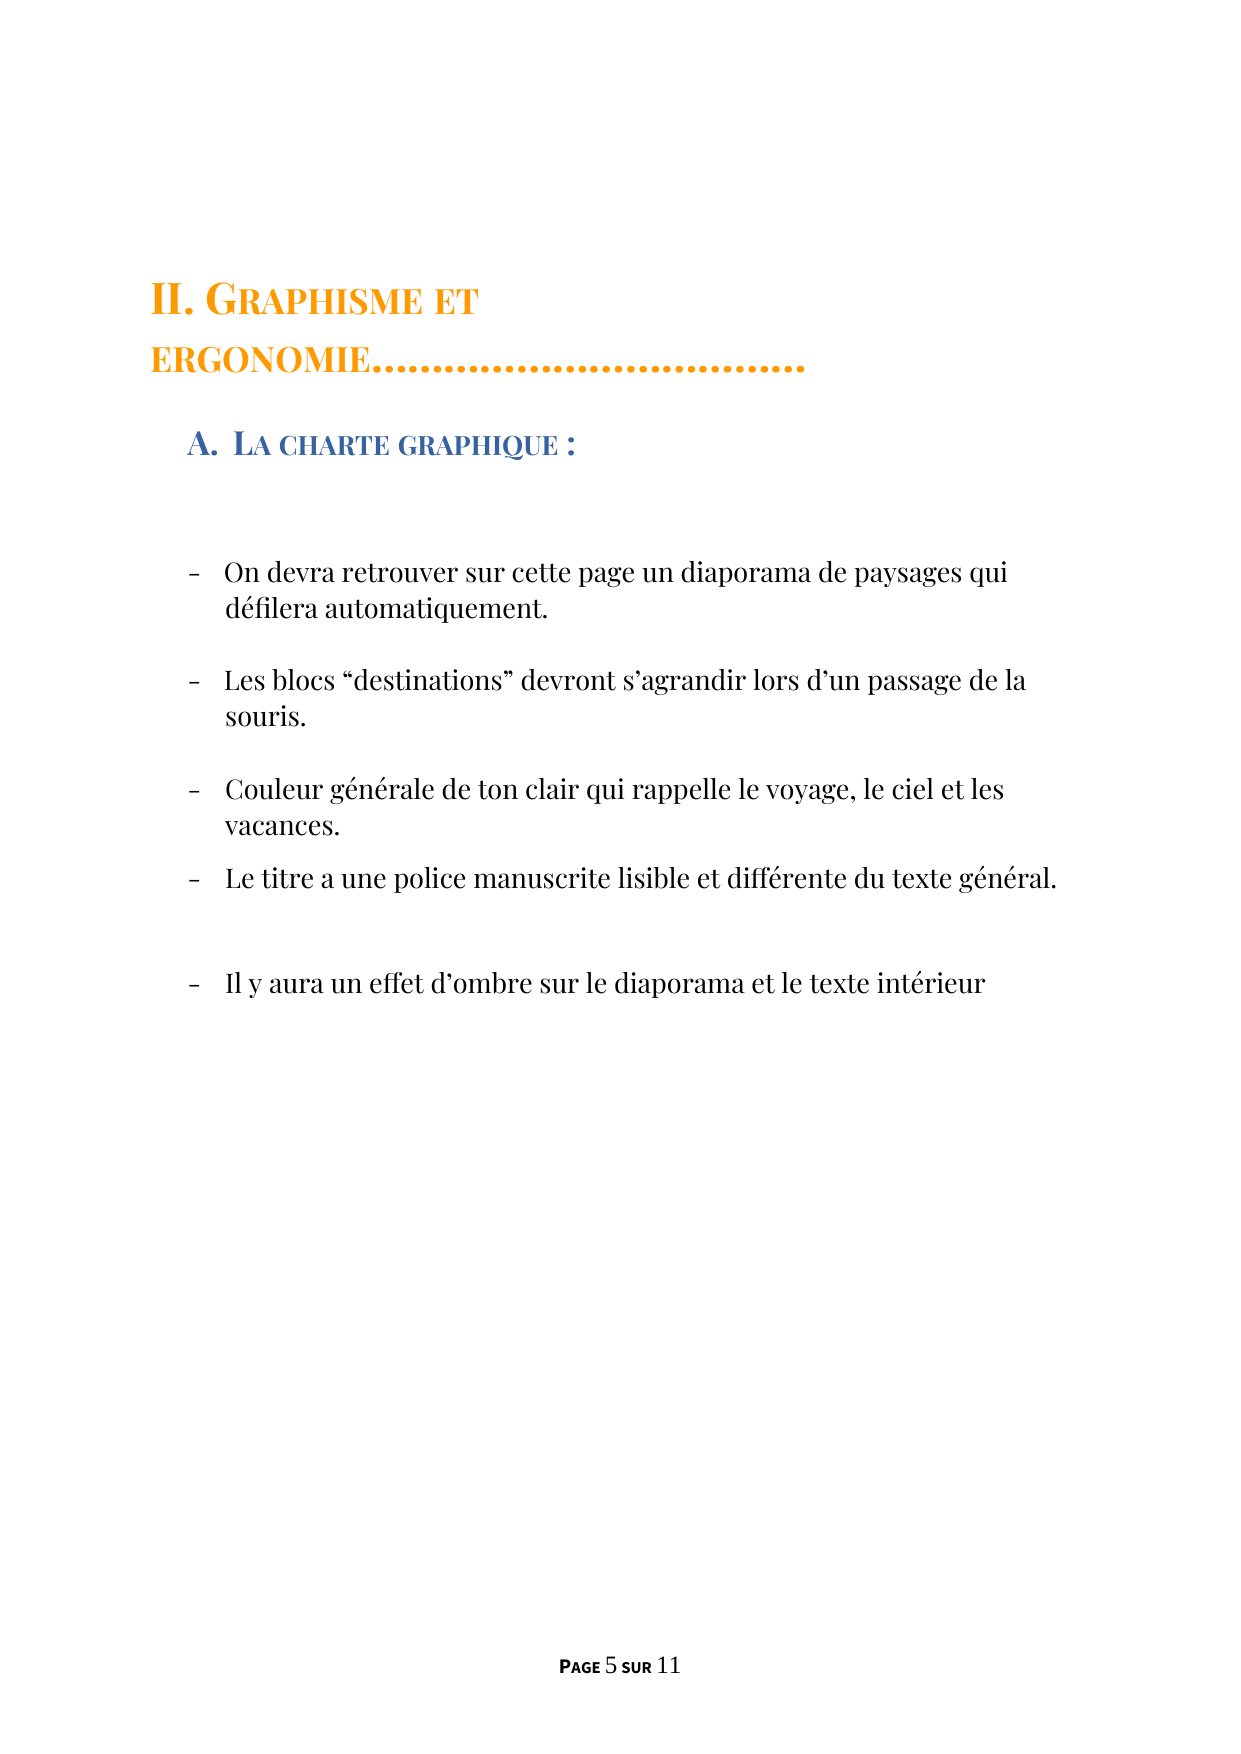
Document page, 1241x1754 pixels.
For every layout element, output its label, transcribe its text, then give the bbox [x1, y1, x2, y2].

list Les blocs “destinations” devront s’agrandir lors d’un passage de la souris. [187, 661, 1090, 734]
list La charte graphique : [187, 419, 1090, 464]
list Il y aura un effet d’ombre sur le diaporama et le texte intérieur [187, 964, 1090, 1001]
list On devra retrouver sur cette page un diaporama de paysages qui défilera automatiquement. [187, 553, 1090, 625]
list Couleur générale de ton clair qui rappelle le voyage, le ciel et les vacances. [187, 770, 1090, 842]
text II. Graphisme et ergonomie……………………………… [150, 267, 1090, 383]
list Le titre a une police manuscrite lisible et différente du texte général. [187, 859, 1090, 895]
